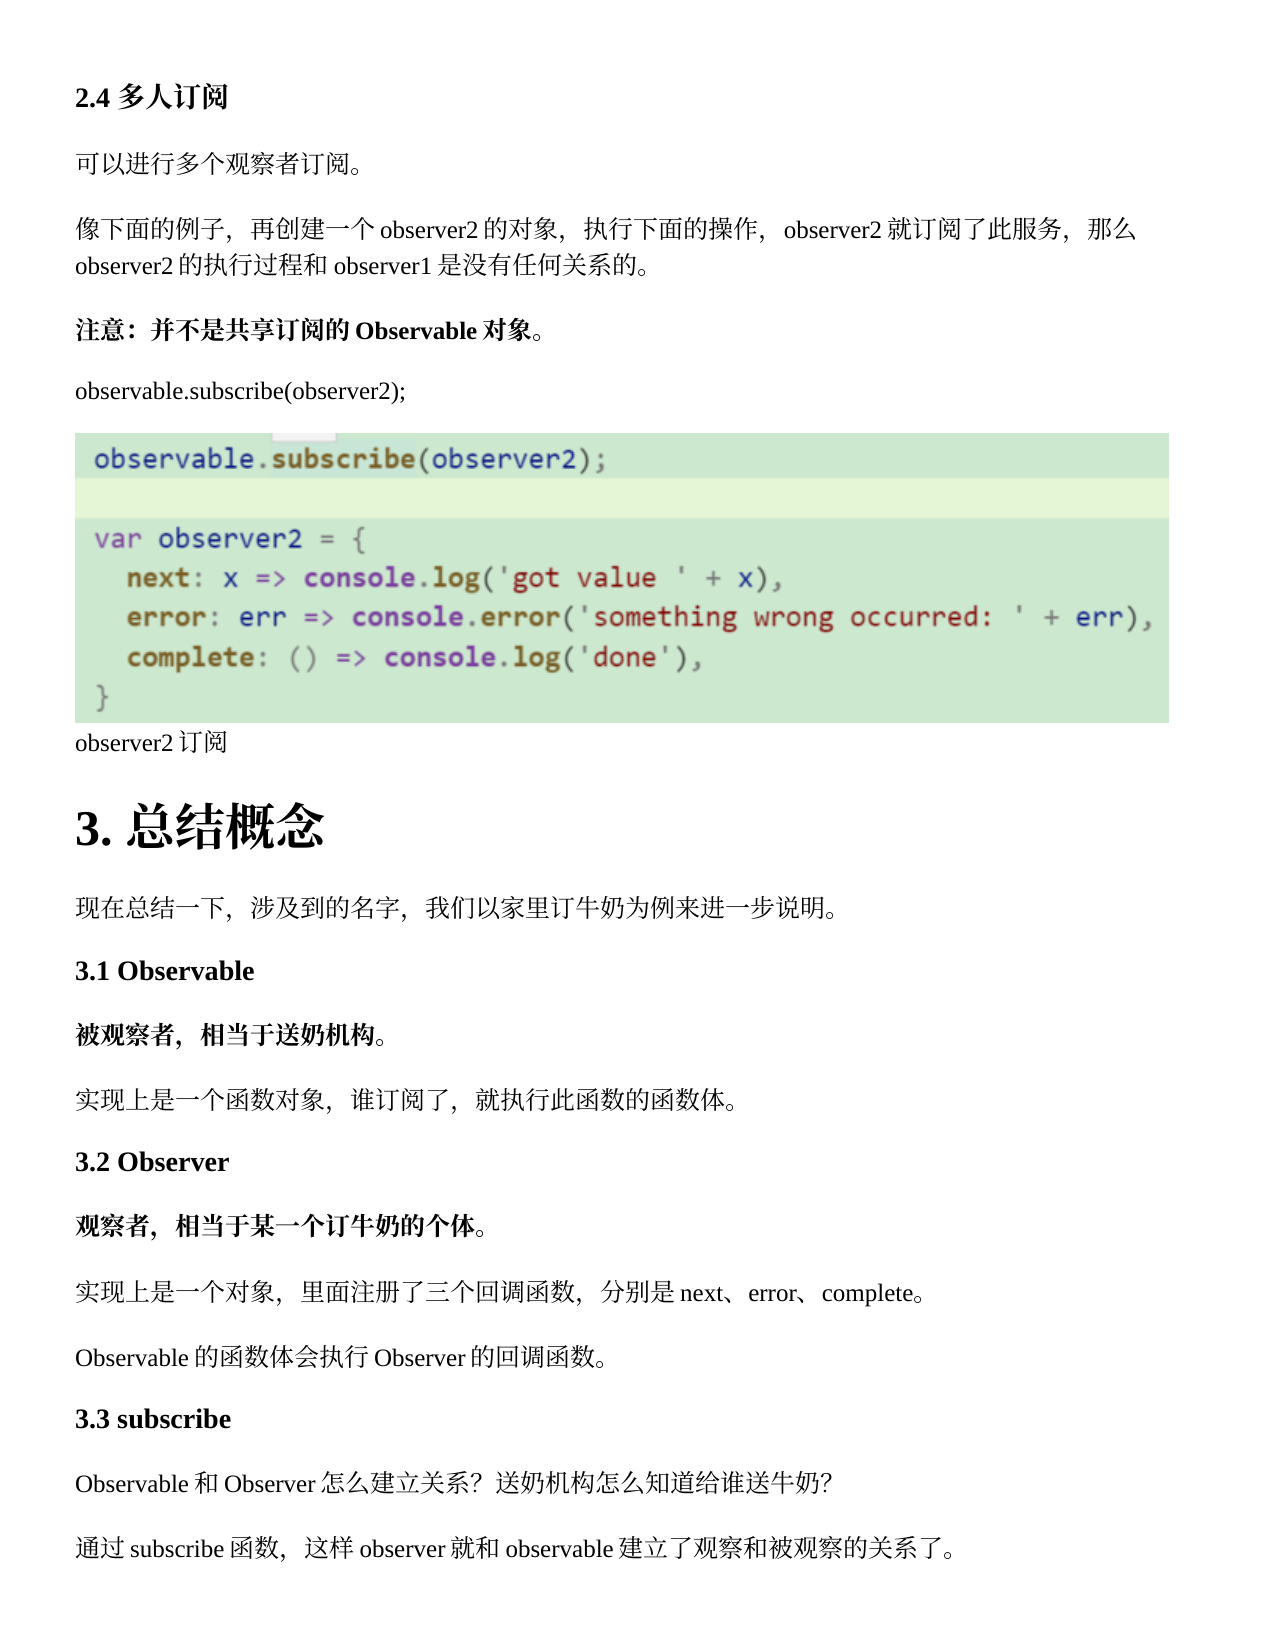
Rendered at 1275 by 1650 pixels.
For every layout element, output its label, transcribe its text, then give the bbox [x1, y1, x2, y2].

text 实现上是一个对象，里面注册了三个回调函数，分别是next、error、complete。 [75, 1272, 1200, 1308]
text 像下面的例子，再创建一个observer2的对象，执行下面的操作，observer2就订阅了此服务，那么observer2的执行过程和observer1是没有任何关系的。 [75, 210, 1200, 282]
text 通过subscribe函数，这样observer就和observable建立了观察和被观察的关系了。 [75, 1529, 1200, 1565]
text 可以进行多个观察者订阅。 [75, 144, 1200, 181]
text 3. 总结概念 [75, 788, 1200, 859]
picture [75, 433, 1169, 723]
text 现在总结一下，涉及到的名字，我们以家里订牛奶为例来进一步说明。 [75, 889, 1200, 924]
text 注意：并不是共享订阅的Observable对象。 [75, 311, 1200, 347]
text 3.2 Observer [75, 1146, 1200, 1178]
text 3.3 subscribe [75, 1402, 1200, 1435]
text 实现上是一个函数对象，谁订阅了，就执行此函数的函数体。 [75, 1080, 1200, 1116]
text Observable的函数体会执行Observer的回调函数。 [75, 1337, 1200, 1373]
text 2.4 多人订阅 [75, 75, 1200, 115]
text 3.1 Observable [75, 954, 1200, 986]
text 被观察者，相当于送奶机构。 [75, 1015, 1200, 1051]
text observable.subscribe(observer2); [75, 376, 1200, 404]
text observer2订阅 [75, 722, 1200, 758]
text 观察者，相当于某一个订牛奶的个体。 [75, 1207, 1200, 1243]
text Observable和Observer怎么建立关系？送奶机构怎么知道给谁送牛奶？ [75, 1464, 1200, 1500]
